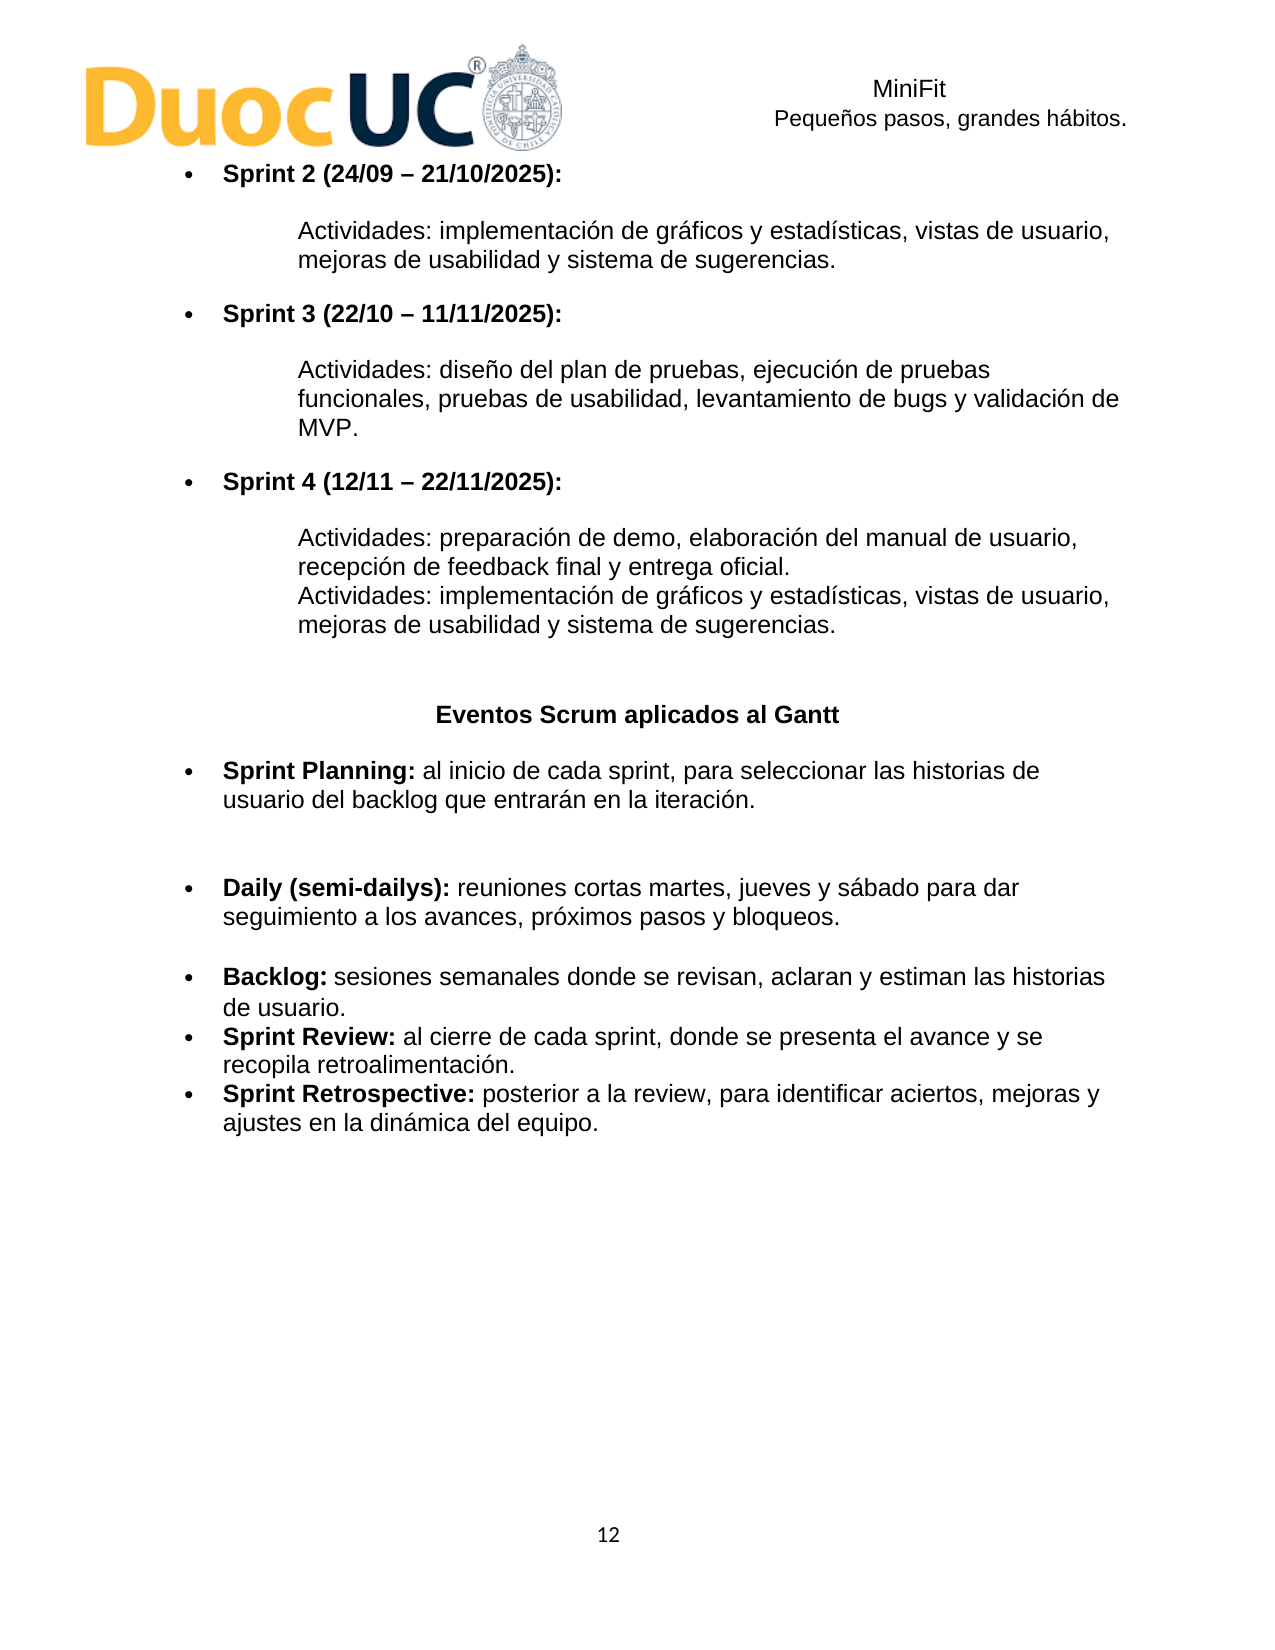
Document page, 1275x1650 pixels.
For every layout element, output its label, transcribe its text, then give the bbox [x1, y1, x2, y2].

picture [68, 0, 562, 151]
list Sprint 4 (12/11 – 22/11/2025): [185, 467, 1127, 523]
text Actividades: preparación de demo, elaboración del manual de usuario, recepción de feedback final y entrega oficial. [298, 523, 1127, 581]
list Backlog: sesiones semanales donde se revisan, aclaran y estiman las historias de usuario. [185, 959, 1127, 1022]
list Sprint Review: al cierre de cada sprint, donde se presenta el avance y se recopila retroalimentación. [185, 1022, 1127, 1079]
text Actividades: diseño del plan de pruebas, ejecución de pruebas funcionales, pruebas de usabilidad, levantamiento de bugs y validación de MVP. [298, 355, 1127, 442]
list Sprint Retrospective: posterior a la review, para identificar aciertos, mejoras y ajustes en la dinámica del equipo. [185, 1079, 1127, 1137]
subtitle Eventos Scrum aplicados al Gantt [148, 700, 1127, 729]
list Daily (semi-dailys): reuniones cortas martes, jueves y sábado para dar seguimiento a los avances, próximos pasos y bloqueos. [185, 873, 1127, 959]
text Actividades: implementación de gráficos y estadísticas, vistas de usuario, mejoras de usabilidad y sistema de sugerencias. [298, 581, 1127, 638]
text Actividades: implementación de gráficos y estadísticas, vistas de usuario, mejoras de usabilidad y sistema de sugerencias. [298, 216, 1127, 274]
list Sprint 2 (24/09 – 21/10/2025): [185, 159, 1127, 216]
list Sprint Planning: al inicio de cada sprint, para seleccionar las historias de usuario del backlog que entrarán en la iteración. [185, 756, 1127, 814]
list Sprint 3 (22/10 – 11/11/2025): [185, 299, 1127, 355]
